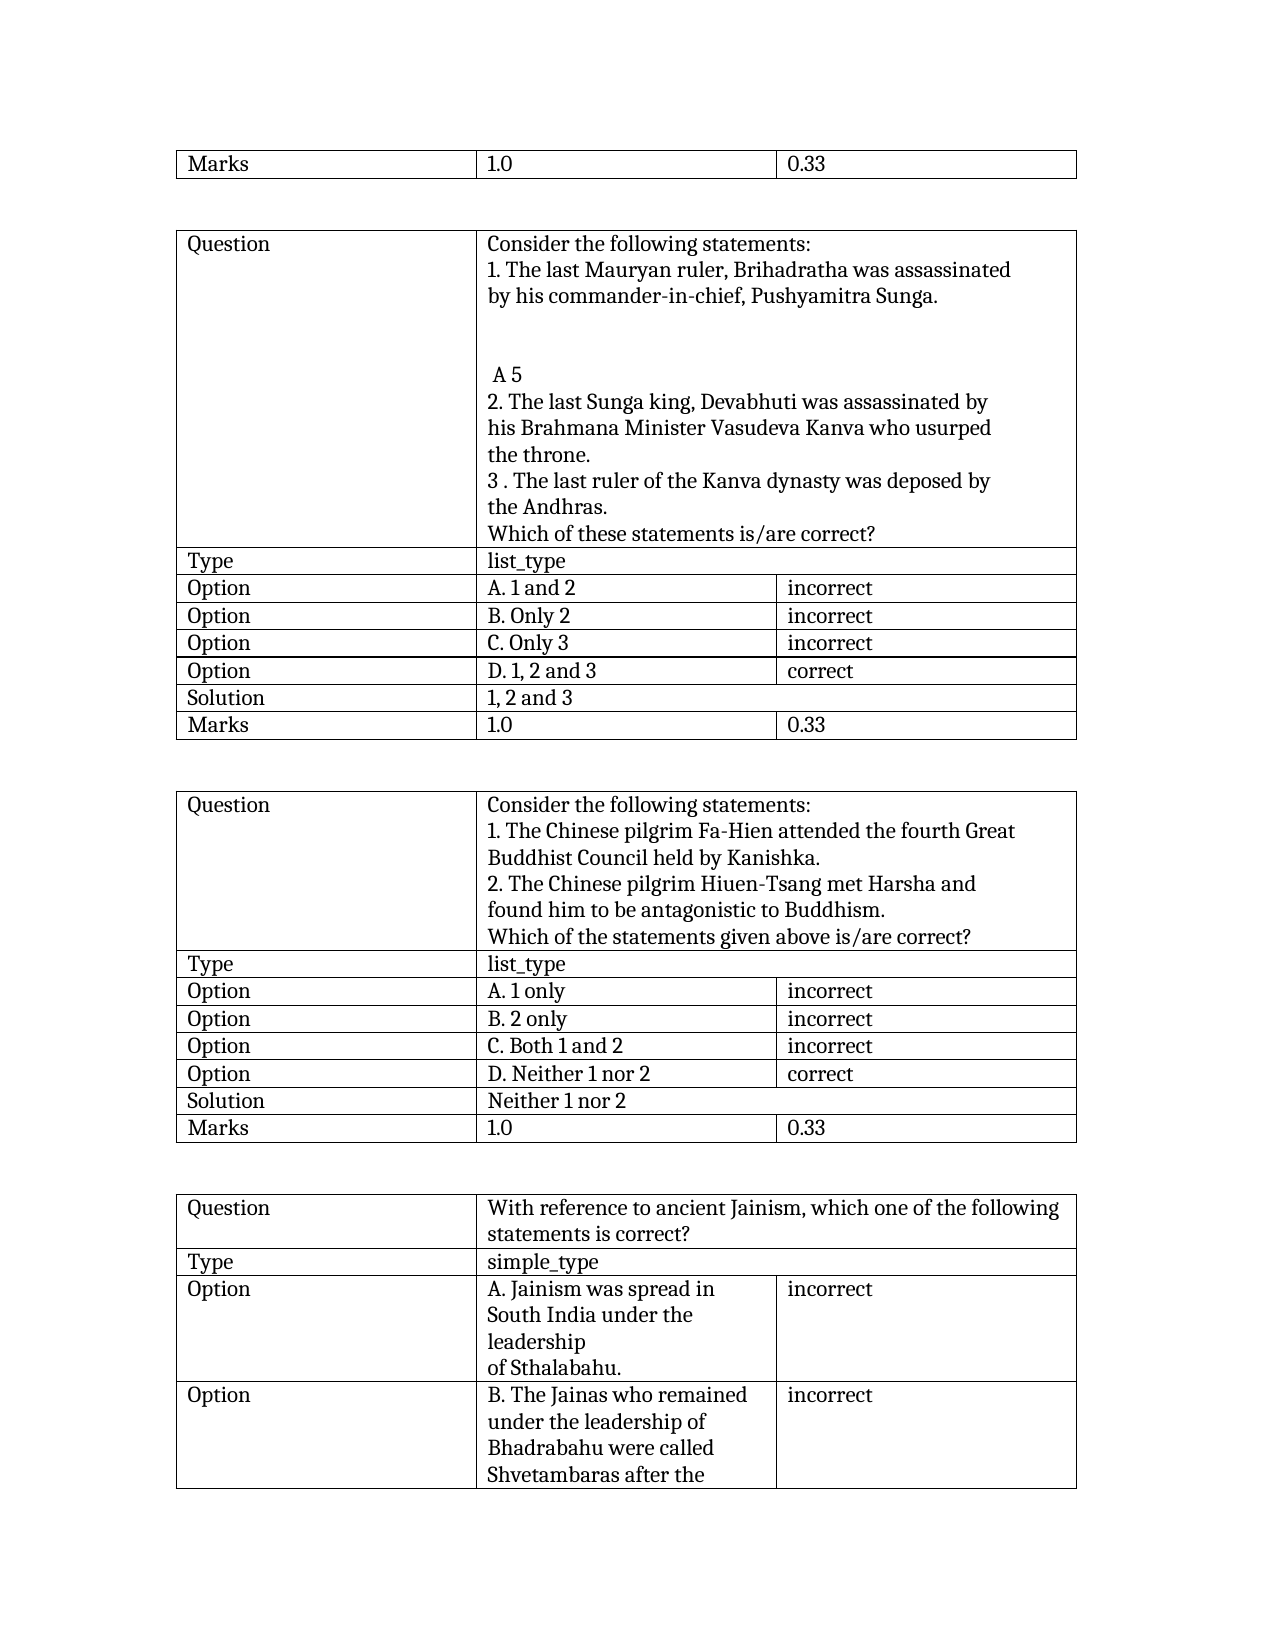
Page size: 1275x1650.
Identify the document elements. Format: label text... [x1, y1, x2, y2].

table_cell Option [177, 575, 476, 602]
table_cell Type [177, 1249, 476, 1275]
table_cell D. Neither 1 nor 2 [477, 1060, 776, 1087]
table_cell 1.0 [477, 151, 776, 177]
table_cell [477, 1382, 776, 1488]
table_cell B. 2 only [477, 1006, 776, 1032]
table_cell incorrect [777, 575, 1076, 602]
table_header Question [177, 792, 476, 950]
table_header Consider the following statements: 1. The last Mauryan ruler, Brihadratha was assassinated by his commander-in-chief, Pushyamitra Sunga. A 5 2. The last Sunga king, Devabhuti was assassinated by his Brahmana Minister Vasudeva Kanva who usurped the throne. 3 . The last ruler of the Kanva dynasty was deposed by the Andhras. Which of these statements is/are correct? [477, 231, 1076, 547]
table_cell 0.33 [777, 712, 1076, 738]
table_cell Option [177, 1006, 476, 1032]
table_cell 1.0 [477, 1115, 776, 1142]
table_cell Type [177, 951, 476, 977]
table_cell 0.33 [777, 1115, 1076, 1142]
table_cell Option [177, 978, 476, 1004]
table_cell incorrect [777, 1276, 1076, 1381]
table_cell 1, 2 and 3 [477, 685, 1076, 711]
table_cell Option [177, 630, 476, 656]
table_header Question [177, 1195, 476, 1247]
table_cell Type [177, 548, 476, 574]
table_cell Solution [177, 685, 476, 711]
table_cell 1.0 [477, 712, 776, 738]
table_cell C. Only 3 [477, 630, 776, 656]
table_cell incorrect [777, 603, 1076, 629]
table_cell correct [777, 658, 1076, 684]
table_cell Solution [177, 1088, 476, 1114]
table_cell A. 1 and 2 [477, 575, 776, 602]
table_cell B. Only 2 [477, 603, 776, 629]
table_cell D. 1, 2 and 3 [477, 658, 776, 684]
table_cell incorrect [777, 1006, 1076, 1032]
table_cell incorrect [777, 630, 1076, 656]
table_cell 0.33 [777, 151, 1076, 177]
table_cell Marks [177, 1115, 476, 1142]
table_cell Option [177, 1060, 476, 1087]
table_cell Option [177, 1276, 476, 1381]
table_cell Option [177, 1033, 476, 1059]
table_cell incorrect [777, 1382, 1076, 1488]
table_cell A. Jainism was spread in South India under the leadership of Sthalabahu. [477, 1276, 776, 1381]
table_cell A. 1 only [477, 978, 776, 1004]
table_cell Neither 1 nor 2 [477, 1088, 1076, 1114]
table_cell Marks [177, 151, 476, 177]
table_header With reference to ancient Jainism, which one of the following statements is correct? [477, 1195, 1076, 1247]
table_cell Option [177, 1382, 476, 1488]
table_cell correct [777, 1060, 1076, 1087]
table_cell Option [177, 658, 476, 684]
table_header Question [177, 231, 476, 547]
table_cell Marks [177, 712, 476, 738]
table_cell C. Both 1 and 2 [477, 1033, 776, 1059]
table_cell incorrect [777, 978, 1076, 1004]
table_cell list_type [477, 548, 1076, 574]
table_cell simple_type [477, 1249, 1076, 1275]
table_cell incorrect [777, 1033, 1076, 1059]
table_header Consider the following statements: 1. The Chinese pilgrim Fa-Hien attended the fourth Great Buddhist Council held by Kanishka. 2. The Chinese pilgrim Hiuen-Tsang met Harsha and found him to be antagonistic to Buddhism. Which of the statements given above is/are correct? [477, 792, 1076, 950]
table_cell list_type [477, 951, 1076, 977]
table_cell Option [177, 603, 476, 629]
